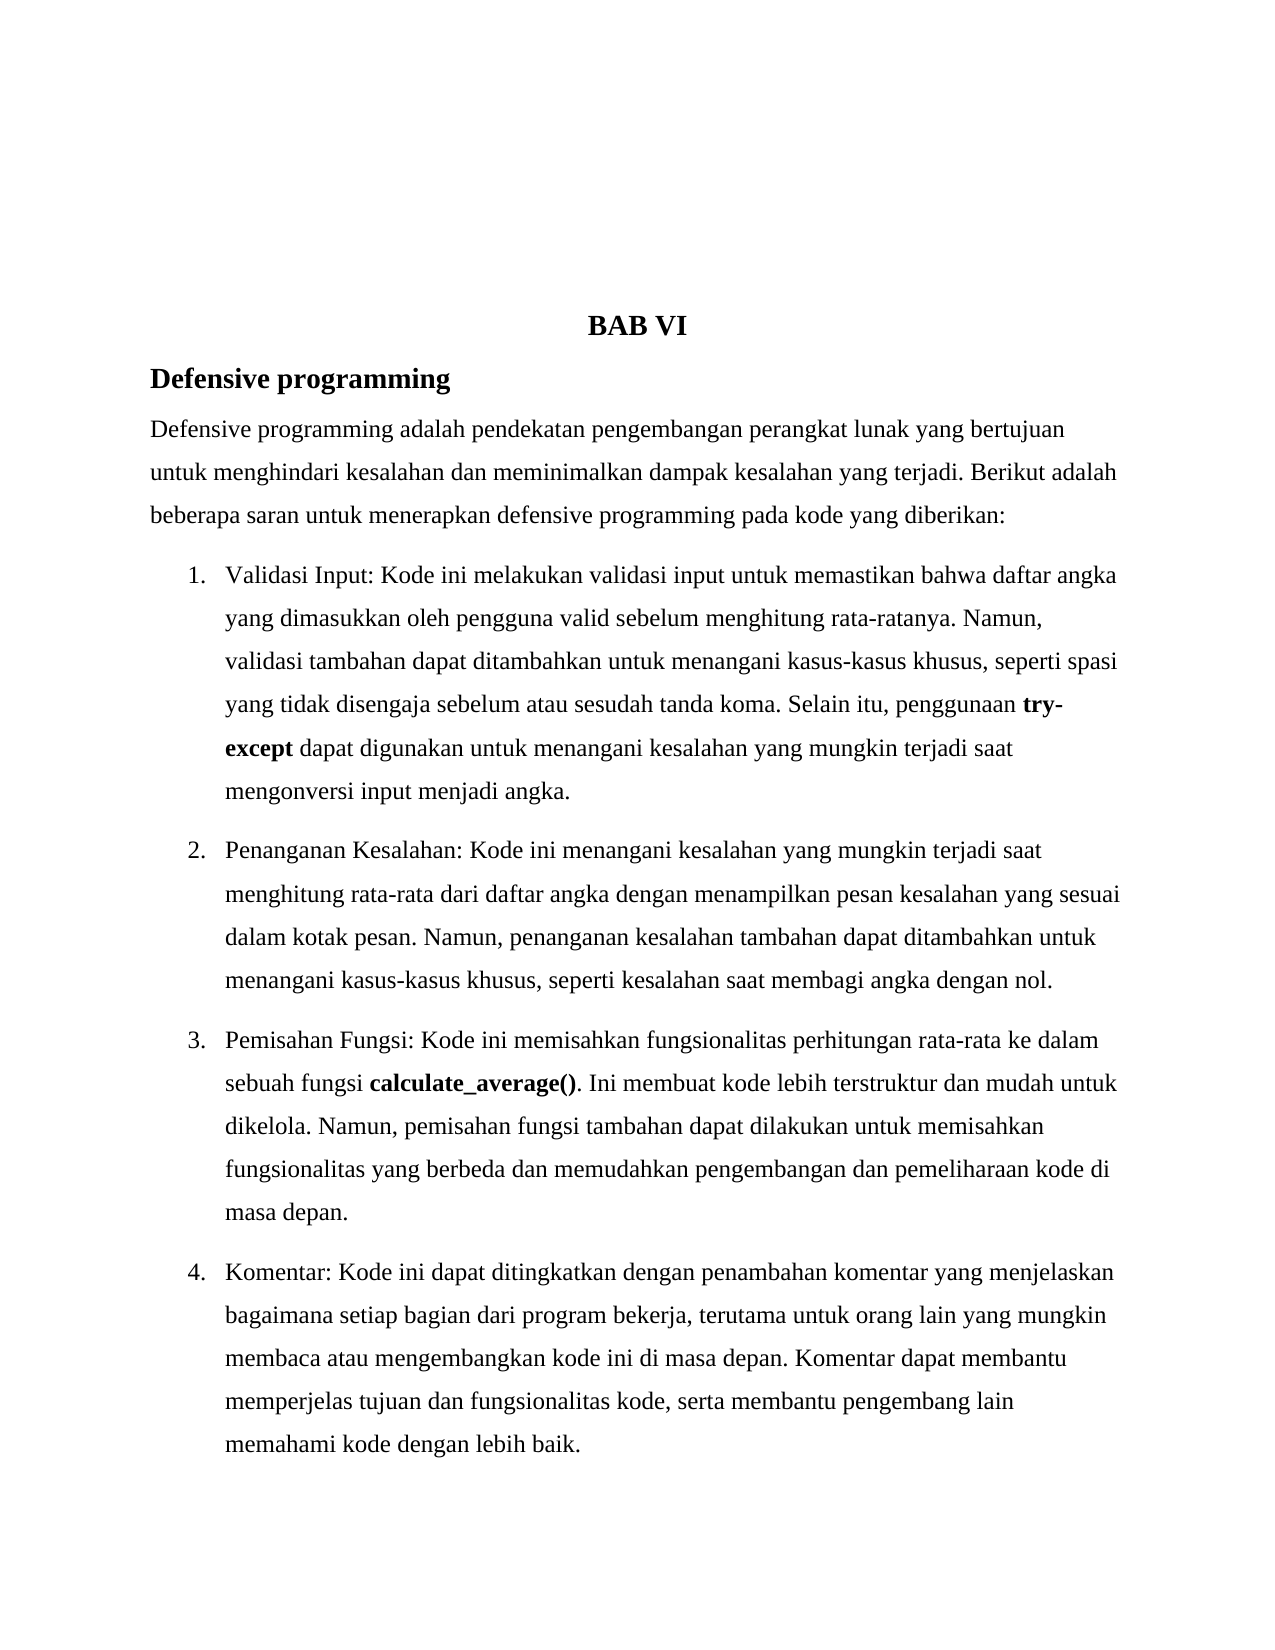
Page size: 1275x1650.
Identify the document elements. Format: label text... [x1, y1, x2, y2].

text BAB VI [150, 308, 1125, 342]
list Komentar: Kode ini dapat ditingkatkan dengan penambahan komentar yang menjelaskan bagaimana setiap bagian dari program bekerja, terutama untuk orang lain yang mungkin membaca atau mengembangkan kode ini di masa depan. Komentar dapat membantu memperjelas tujuan dan fungsionalitas kode, serta membantu pengembang lain memahami kode dengan lebih baik. [187, 1257, 1125, 1458]
text Defensive programming [150, 361, 1125, 395]
list Validasi Input: Kode ini melakukan validasi input untuk memastikan bahwa daftar angka yang dimasukkan oleh pengguna valid sebelum menghitung rata-ratanya. Namun, validasi tambahan dapat ditambahkan untuk menangani kasus-kasus khusus, seperti spasi yang tidak disengaja sebelum atau sesudah tanda koma. Selain itu, penggunaan try-except dapat digunakan untuk menangani kesalahan yang mungkin terjadi saat mengonversi input menjadi angka. [187, 560, 1125, 804]
text Defensive programming adalah pendekatan pengembangan perangkat lunak yang bertujuan untuk menghindari kesalahan dan meminimalkan dampak kesalahan yang terjadi. Berikut adalah beberapa saran untuk menerapkan defensive programming pada kode yang diberikan: [150, 414, 1125, 529]
list Penanganan Kesalahan: Kode ini menangani kesalahan yang mungkin terjadi saat menghitung rata-rata dari daftar angka dengan menampilkan pesan kesalahan yang sesuai dalam kotak pesan. Namun, penanganan kesalahan tambahan dapat ditambahkan untuk menangani kasus-kasus khusus, seperti kesalahan saat membagi angka dengan nol. [187, 836, 1125, 994]
list Pemisahan Fungsi: Kode ini memisahkan fungsionalitas perhitungan rata-rata ke dalam sebuah fungsi calculate_average(). Ini membuat kode lebih terstruktur dan mudah untuk dikelola. Namun, pemisahan fungsi tambahan dapat dilakukan untuk memisahkan fungsionalitas yang berbeda dan memudahkan pengembangan dan pemeliharaan kode di masa depan. [187, 1025, 1125, 1226]
